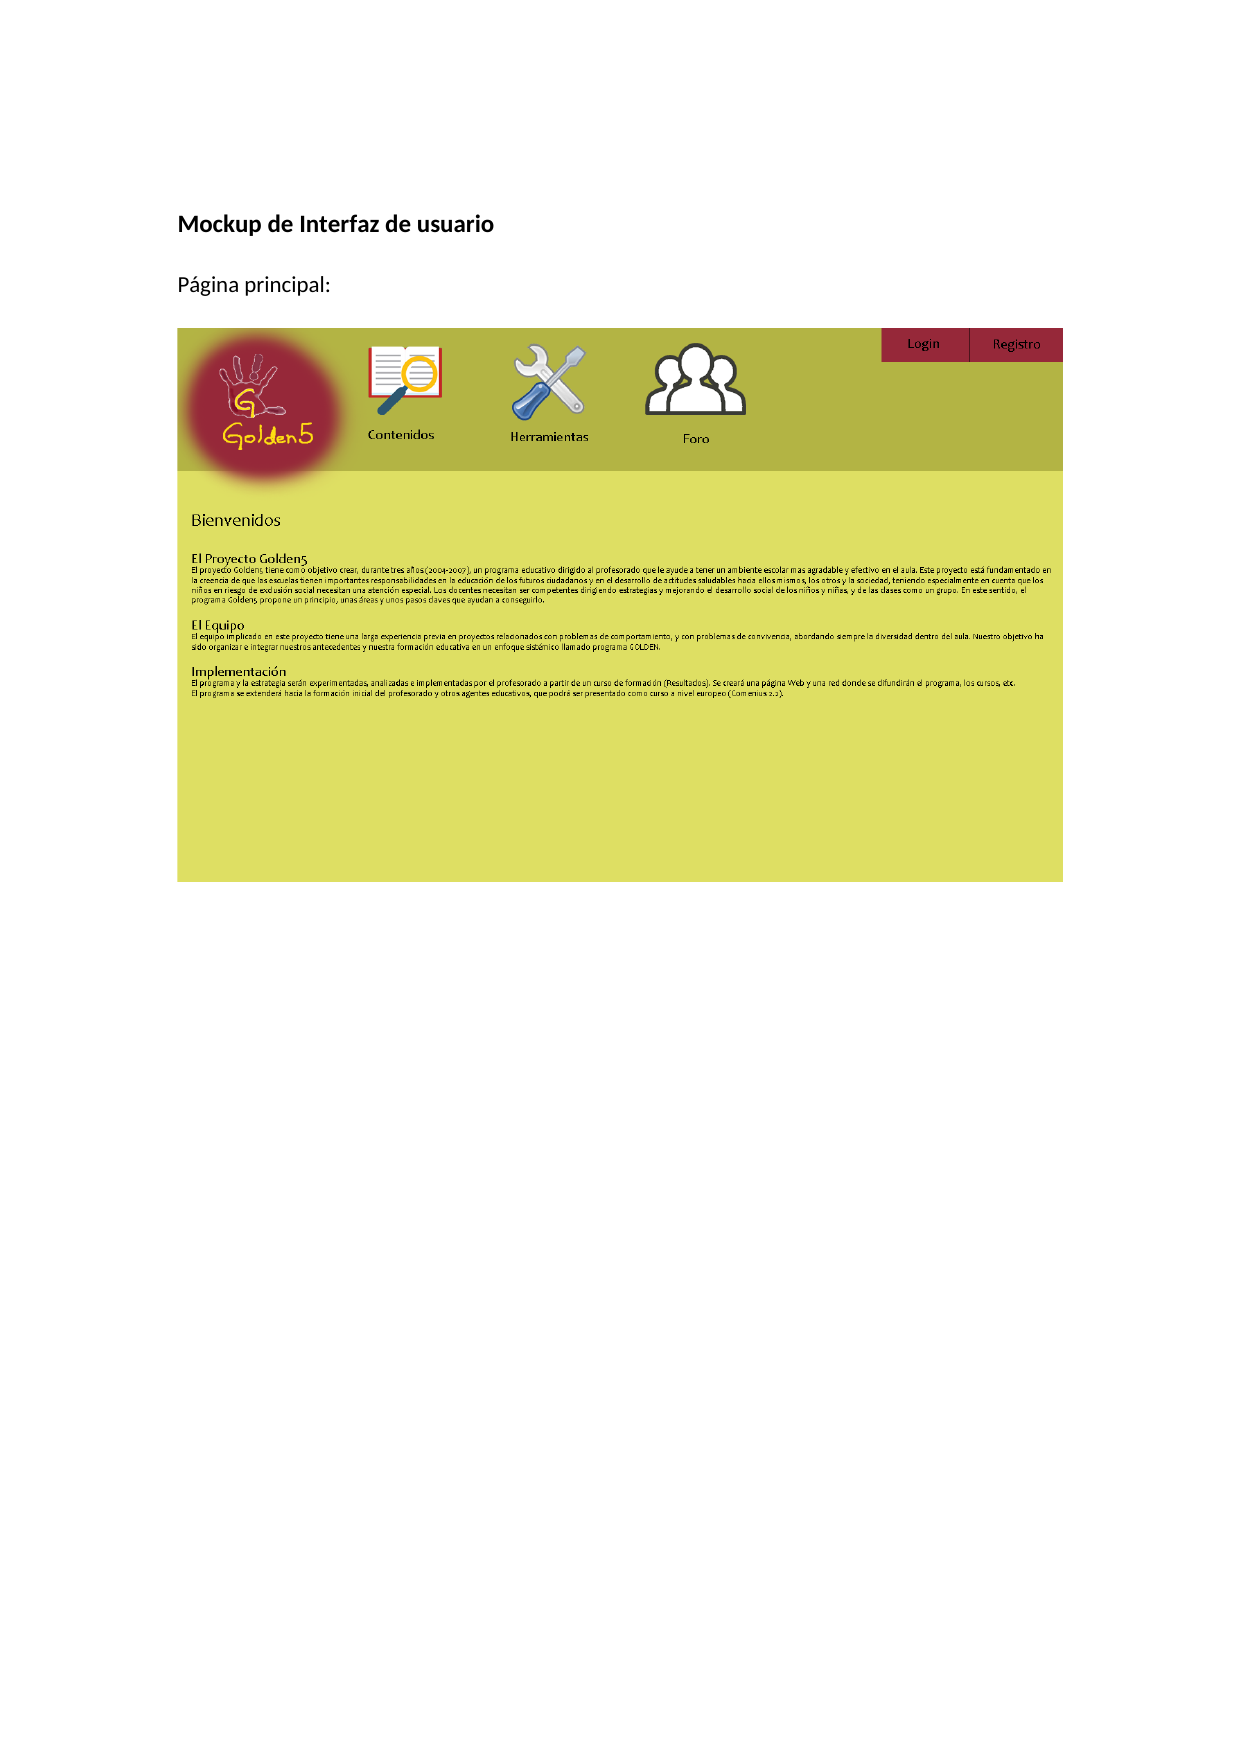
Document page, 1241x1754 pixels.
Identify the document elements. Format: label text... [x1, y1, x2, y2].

text Página principal: [177, 270, 1063, 298]
picture [177, 328, 1063, 882]
text Mockup de Interfaz de usuario [177, 209, 1063, 239]
